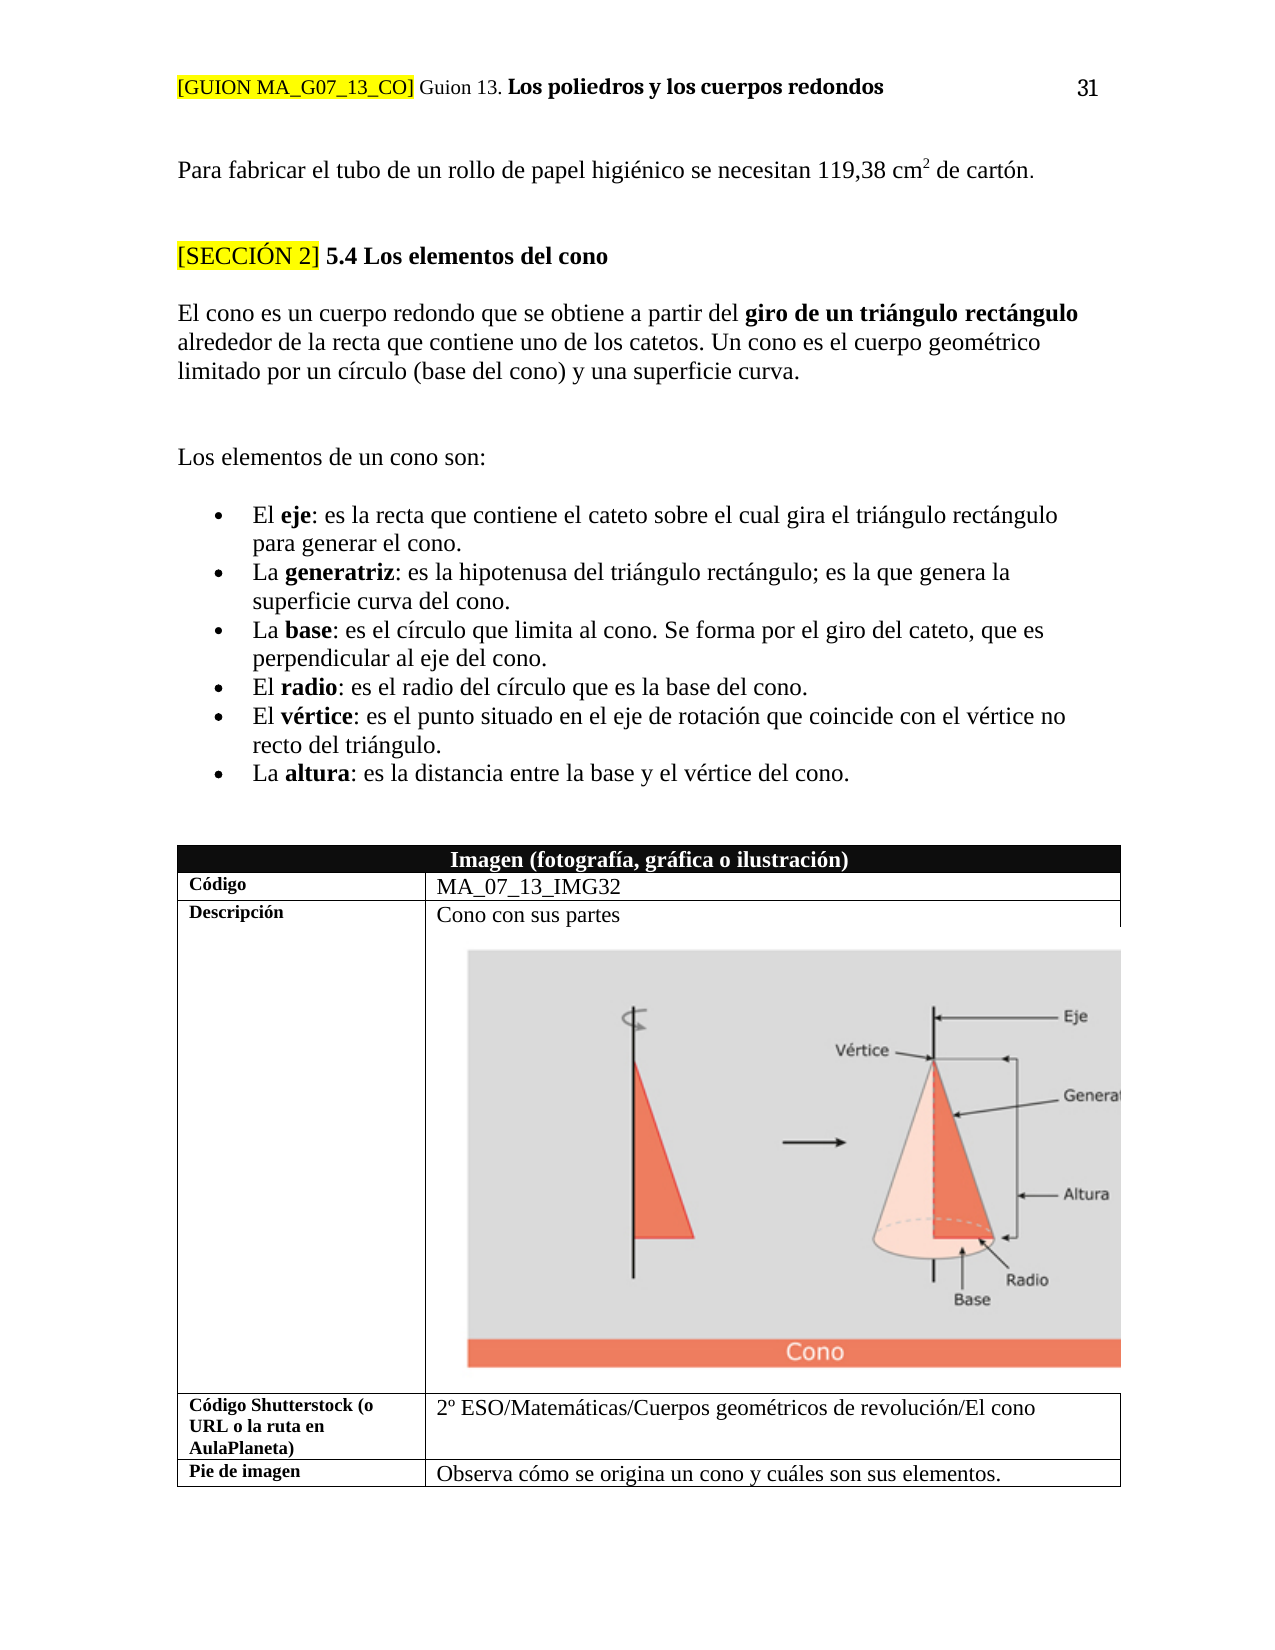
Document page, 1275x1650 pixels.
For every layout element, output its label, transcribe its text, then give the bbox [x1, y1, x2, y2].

table_cell 2º ESO/Matemáticas/Cuerpos geométricos de revolución/El cono [426, 1394, 1120, 1458]
text Los elementos de un cono son: [177, 442, 1098, 471]
text Para fabricar el tubo de un rollo de papel higiénico se necesitan 119,38 cm2 de cartón. [177, 148, 1098, 183]
list La generatriz: es la hipotenusa del triángulo rectángulo; es la que genera la superficie curva del cono. [215, 557, 1098, 615]
picture [436, 927, 1121, 1393]
list La altura: es la distancia entre la base y el vértice del cono. [215, 758, 1098, 787]
table_cell Código [178, 873, 425, 899]
table_cell Código Shutterstock (o URL o la ruta en AulaPlaneta) [178, 1394, 425, 1458]
table_cell Descripción [178, 901, 425, 1393]
text [SECCIÓN 2] 5.4 Los elementos del cono [319, 241, 1098, 270]
list El vértice: es el punto situado en el eje de rotación que coincide con el vértice no recto del triángulo. [215, 701, 1098, 758]
list La base: es el círculo que limita al cono. Se forma por el giro del cateto, que es perpendicular al eje del cono. [215, 615, 1098, 672]
table_cell Observa cómo se origina un cono y cuáles son sus elementos. [426, 1460, 1120, 1486]
list El radio: es el radio del círculo que es la base del cono. [215, 672, 1098, 701]
table_cell Pie de imagen [178, 1460, 425, 1486]
table_cell Cono con sus partes [426, 901, 1120, 1393]
table_header Imagen (fotografía, gráfica o ilustración) [178, 846, 1120, 872]
table_cell MA_07_13_IMG32 [426, 873, 1120, 899]
text El cono es un cuerpo redondo que se obtiene a partir del giro de un triángulo rectángulo alrededor de la recta que contiene uno de los catetos. Un cono es el cuerpo geométrico limitado por un círculo (base del cono) y una superficie curva. [177, 298, 1098, 385]
list El eje: es la recta que contiene el cateto sobre el cual gira el triángulo rectángulo para generar el cono. [215, 500, 1098, 557]
